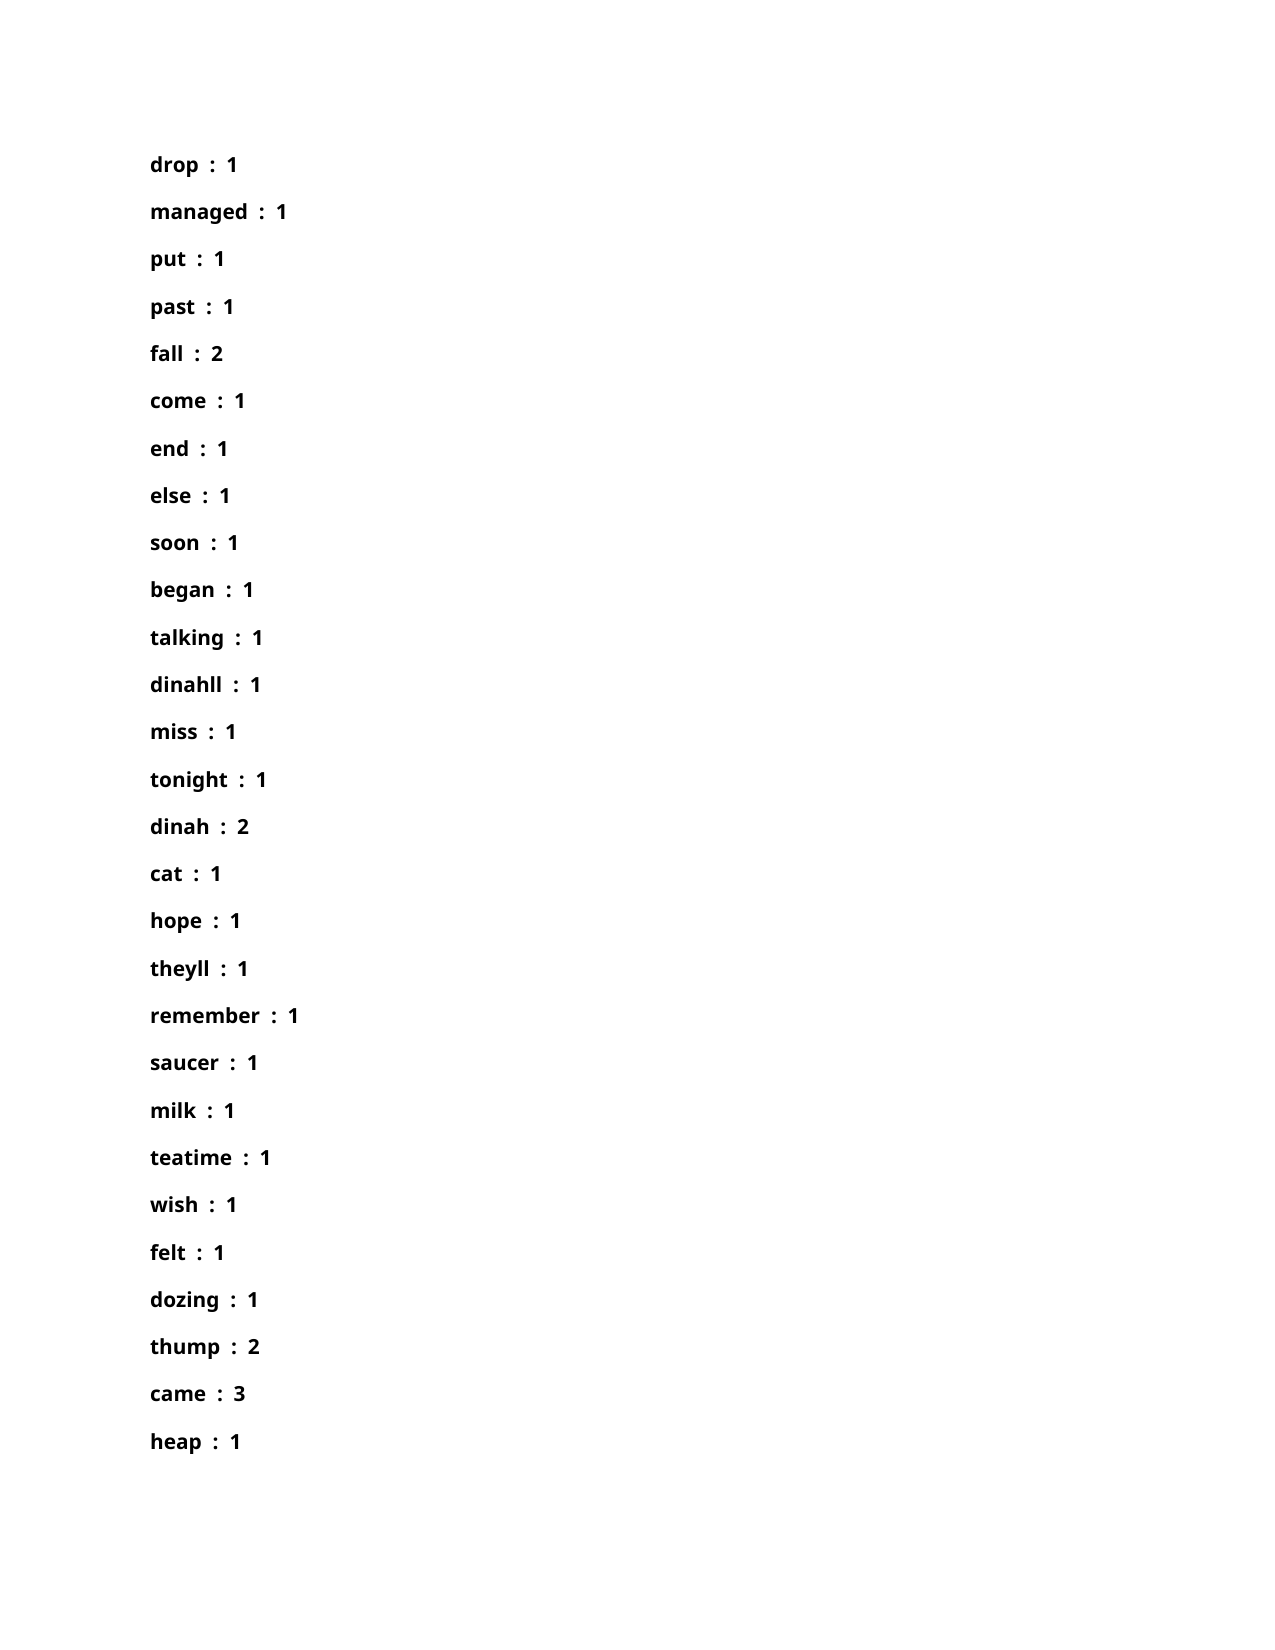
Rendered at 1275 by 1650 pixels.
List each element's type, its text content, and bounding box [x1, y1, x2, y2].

text miss : 1 [150, 717, 1125, 746]
text heap : 1 [150, 1427, 1125, 1455]
text wish : 1 [150, 1190, 1125, 1219]
text dinahll : 1 [150, 670, 1125, 699]
text milk : 1 [150, 1096, 1125, 1124]
text dinah : 2 [150, 812, 1125, 841]
text come : 1 [150, 386, 1125, 415]
text saucer : 1 [150, 1048, 1125, 1077]
text talking : 1 [150, 623, 1125, 651]
text dozing : 1 [150, 1285, 1125, 1313]
text else : 1 [150, 481, 1125, 509]
text felt : 1 [150, 1238, 1125, 1266]
text theyll : 1 [150, 954, 1125, 982]
text began : 1 [150, 576, 1125, 604]
text soon : 1 [150, 528, 1125, 557]
text tonight : 1 [150, 765, 1125, 793]
text cat : 1 [150, 859, 1125, 888]
text drop : 1 [150, 150, 1125, 178]
text thump : 2 [150, 1332, 1125, 1361]
text came : 3 [150, 1379, 1125, 1408]
text hope : 1 [150, 907, 1125, 935]
text end : 1 [150, 434, 1125, 462]
text teatime : 1 [150, 1143, 1125, 1172]
text fall : 2 [150, 339, 1125, 368]
text remember : 1 [150, 1001, 1125, 1030]
text past : 1 [150, 292, 1125, 320]
text put : 1 [150, 244, 1125, 273]
text managed : 1 [150, 197, 1125, 226]
